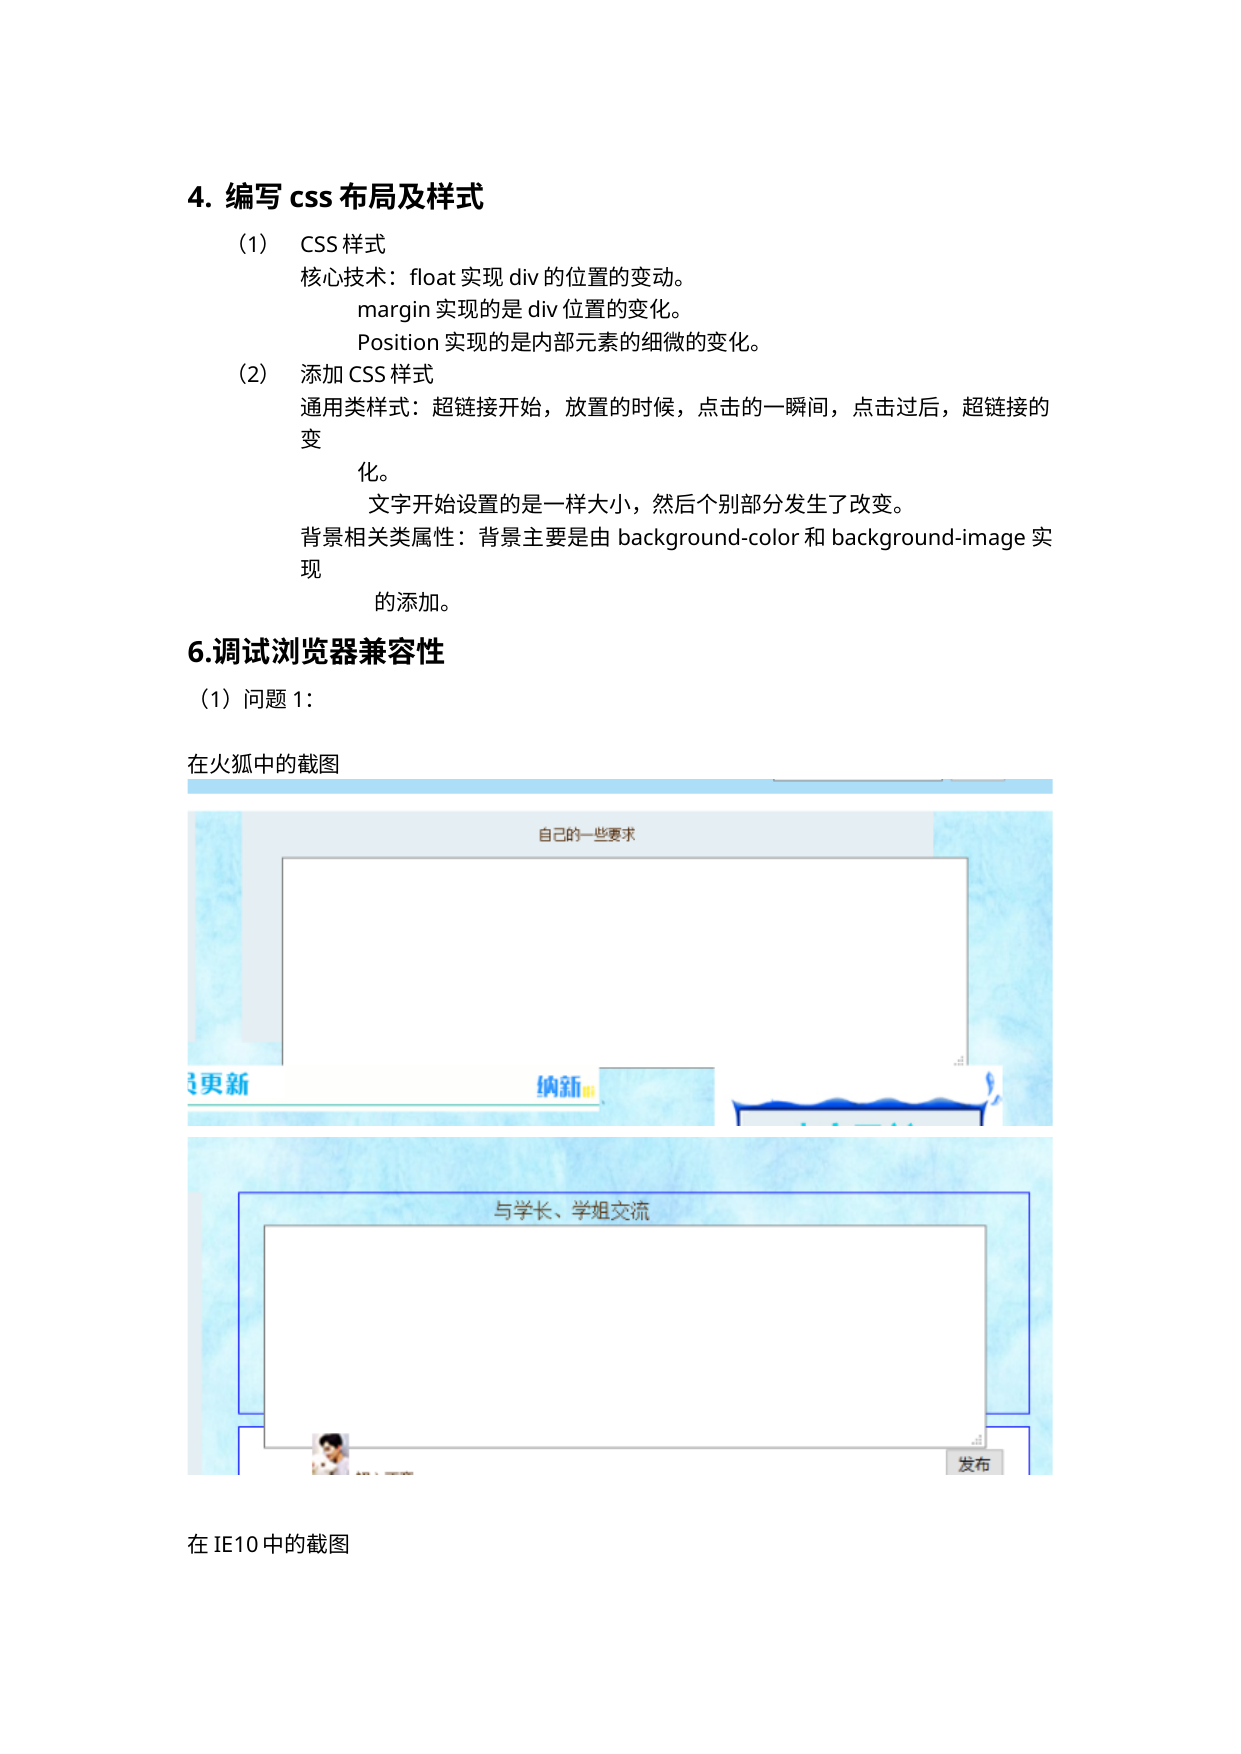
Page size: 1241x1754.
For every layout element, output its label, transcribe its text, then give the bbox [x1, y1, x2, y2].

text 在火狐中的截图 [187, 747, 1053, 779]
picture [187, 1137, 1053, 1475]
list Position实现的是内部元素的细微的变化。 [300, 324, 1053, 357]
list 文字开始设置的是一样大小，然后个别部分发生了改变。 [300, 487, 1053, 519]
picture [187, 779, 1053, 1126]
list 化。 [300, 454, 1053, 487]
list 编写css布局及样式 [187, 162, 1053, 227]
list 添加CSS样式 [225, 357, 1053, 389]
text 在IE10中的截图 [187, 1527, 1053, 1559]
list 通用类样式：超链接开始，放置的时候，点击的一瞬间，点击过后，超链接的变 [300, 389, 1053, 454]
list 背景相关类属性：背景主要是由background-color和background-image实现 [300, 519, 1053, 584]
text （1）问题1： [187, 682, 1053, 714]
list margin实现的是div位置的变化。 [300, 292, 1053, 324]
text 6.调试浏览器兼容性 [187, 617, 1053, 682]
list 核心技术：float实现div的位置的变动。 [300, 259, 1053, 292]
list 的添加。 [300, 584, 1053, 617]
list CSS样式 [225, 227, 1053, 259]
